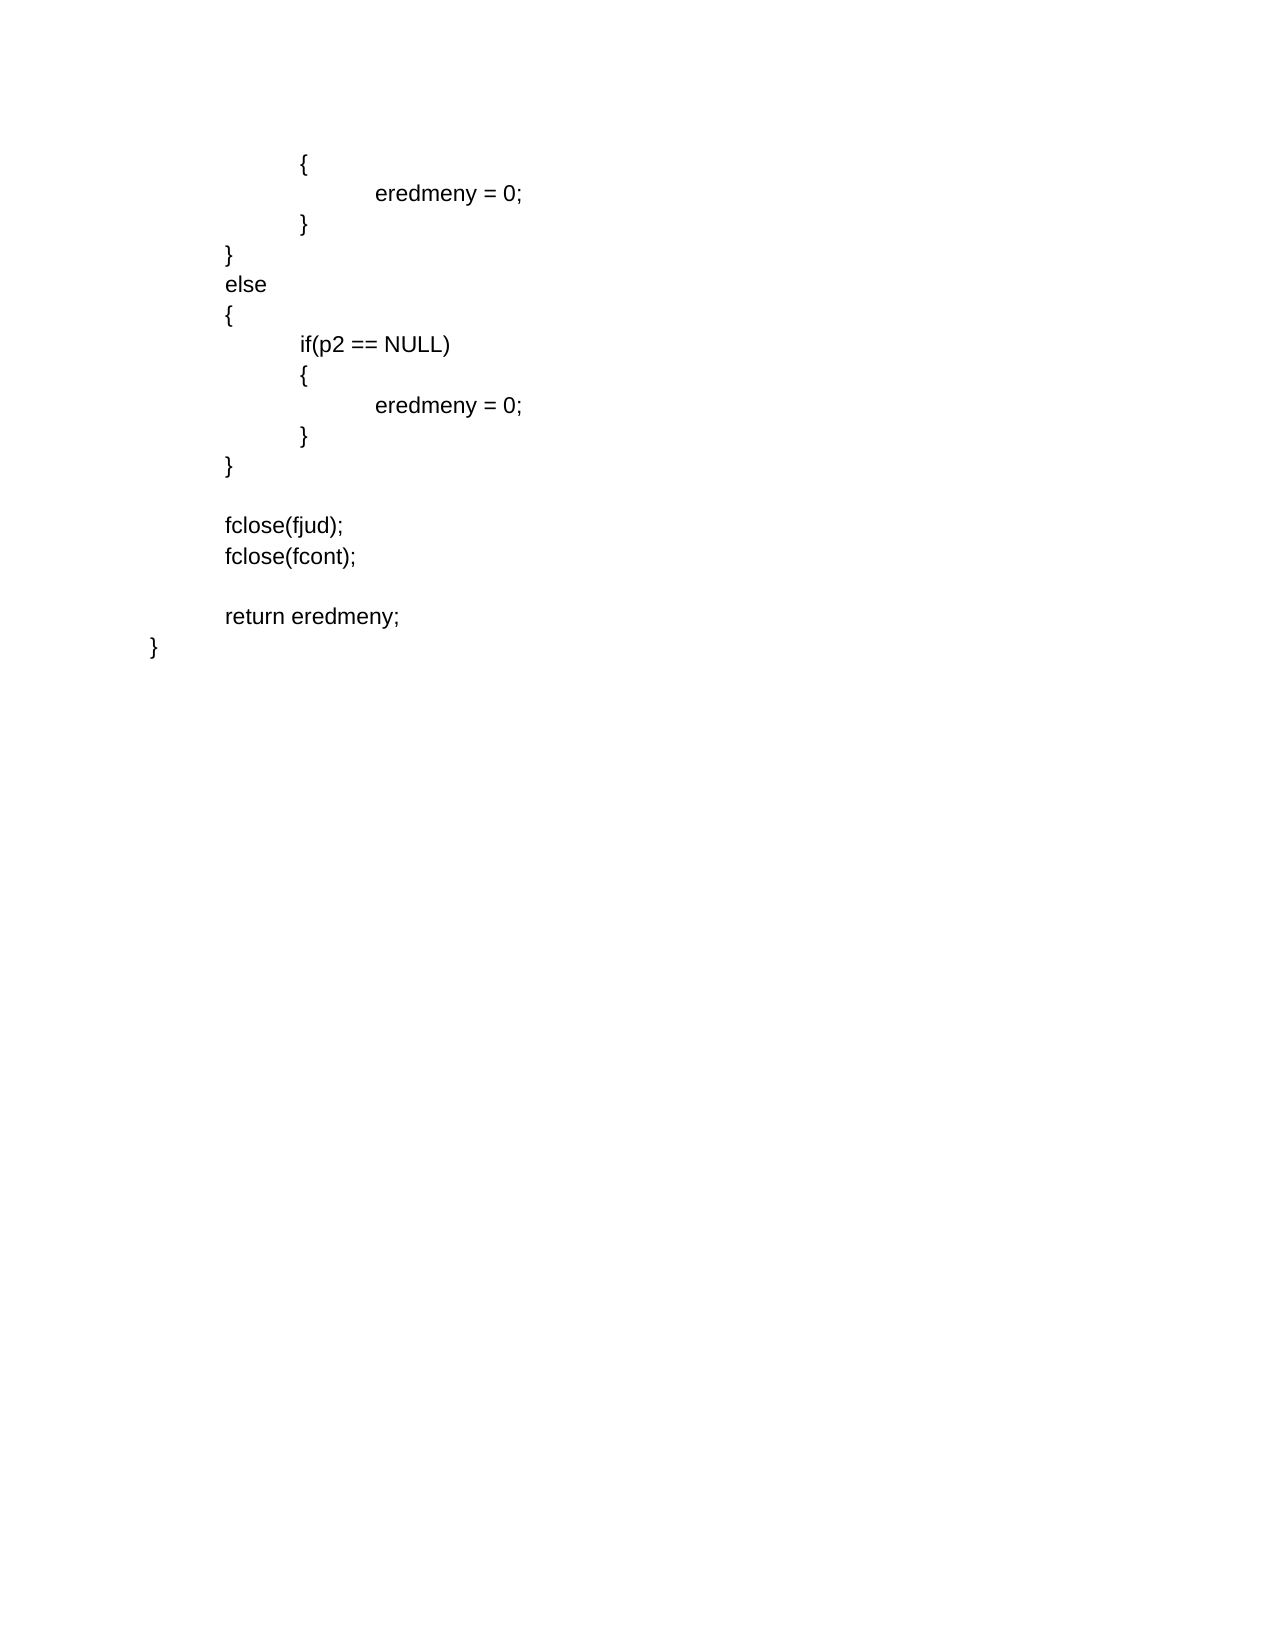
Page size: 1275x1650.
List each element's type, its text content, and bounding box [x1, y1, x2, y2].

text } [150, 210, 1125, 237]
text } [150, 452, 1125, 478]
text eredmeny = 0; [150, 392, 1125, 418]
text return eredmeny; [150, 603, 1125, 629]
text { [150, 301, 1125, 327]
text eredmeny = 0; [150, 180, 1125, 207]
text } [150, 241, 1125, 267]
text if(p2 == NULL) [150, 331, 1125, 358]
text fclose(fcont); [150, 543, 1125, 569]
text } [150, 633, 1125, 660]
text { [150, 150, 1125, 176]
text else [150, 271, 1125, 297]
text fclose(fjud); [150, 512, 1125, 539]
text { [150, 361, 1125, 388]
text } [150, 422, 1125, 448]
